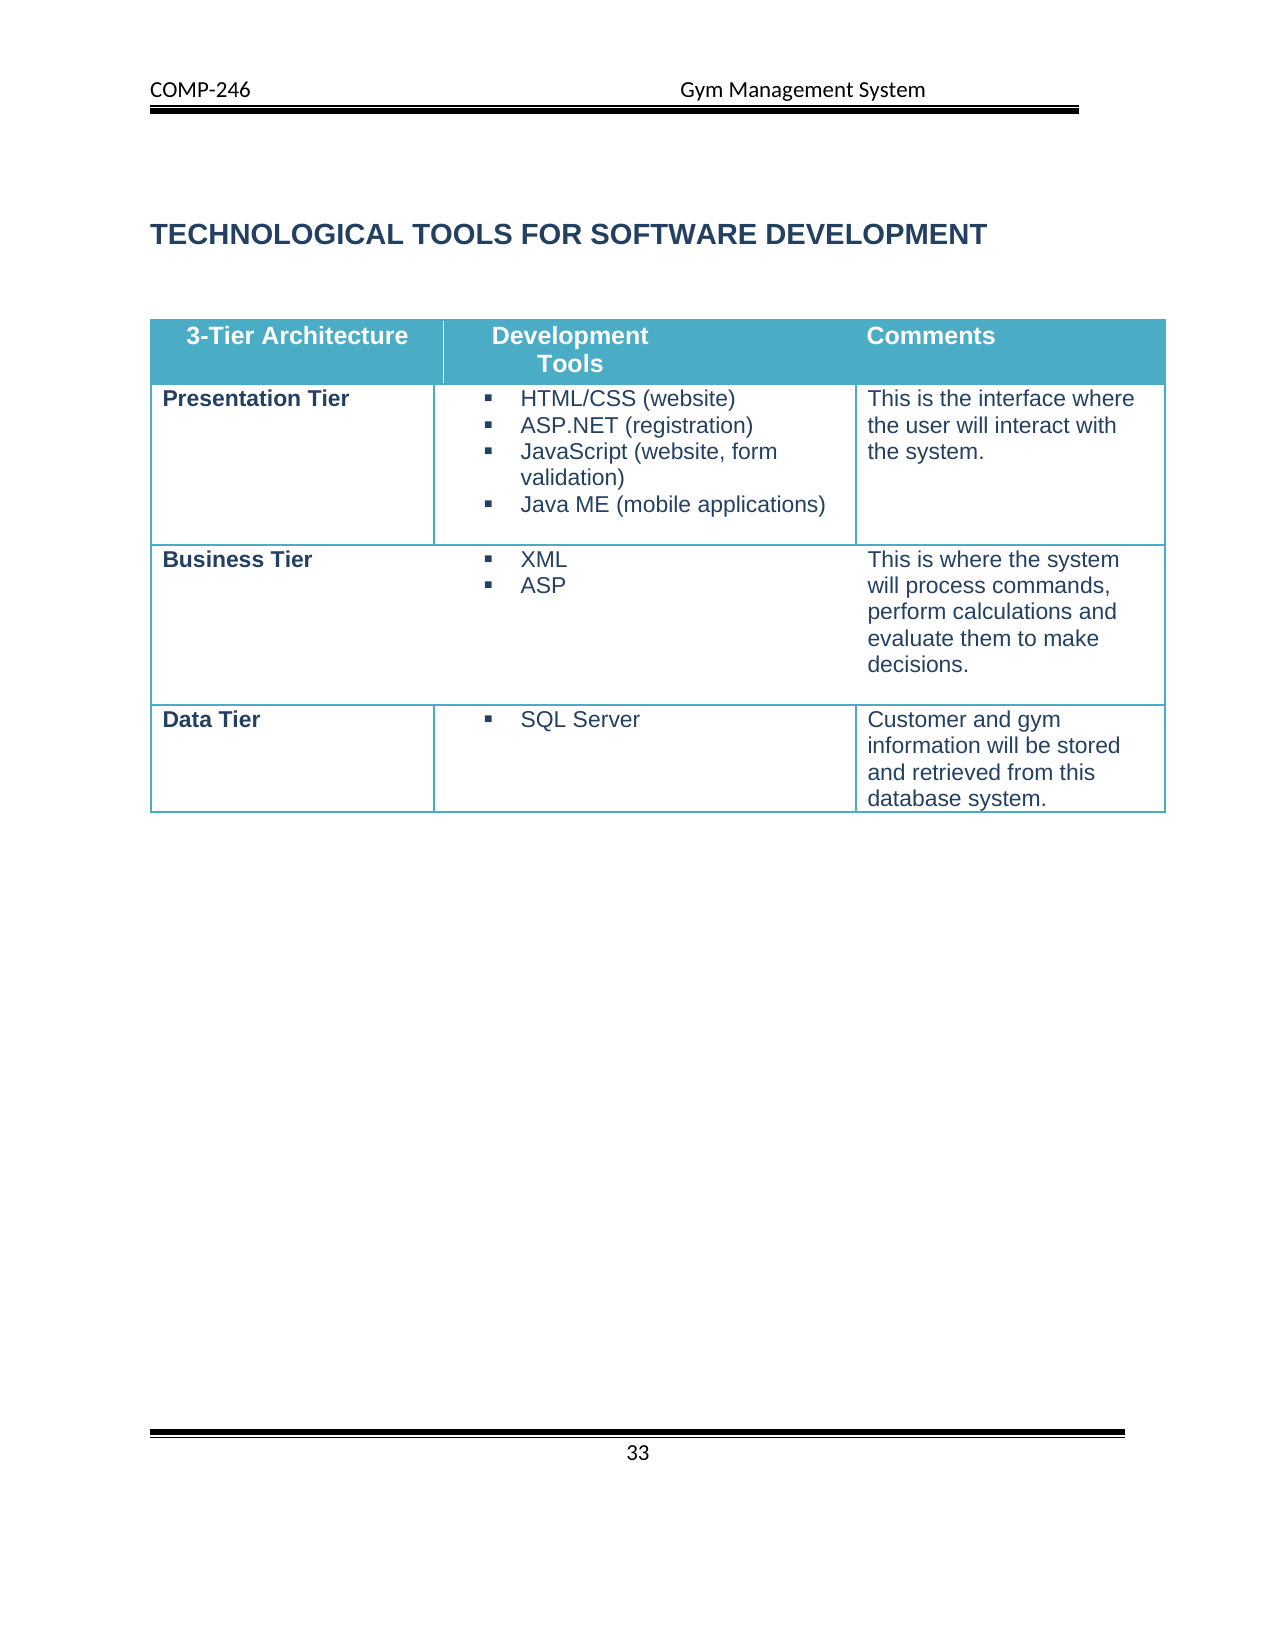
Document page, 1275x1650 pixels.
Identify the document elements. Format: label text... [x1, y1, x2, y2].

subtitle TECHNOLOGICAL TOOLS FOR SOFTWARE DEVELOPMENT [150, 217, 1125, 251]
table_header Development Tools [444, 321, 697, 383]
table_cell Presentation Tier [152, 385, 433, 543]
table_cell Customer and gym information will be stored and retrieved from this database system. [857, 706, 1164, 811]
table_cell Business Tier [152, 546, 434, 704]
table_cell HTML/CSS (website) ASP.NET (registration) JavaScript (website, form validation) Java ME (mobile applications) [435, 385, 855, 543]
table_cell SQL Server [435, 706, 855, 811]
table_header 3-Tier Architecture [152, 321, 443, 383]
table_cell Data Tier [152, 706, 433, 811]
table_cell This is where the system will process commands, perform calculations and evaluate them to make decisions. [856, 546, 1164, 704]
table_cell This is the interface where the user will interact with the system. [857, 385, 1164, 543]
table_header Comments [697, 321, 1164, 383]
table_cell XML ASP [434, 546, 856, 704]
